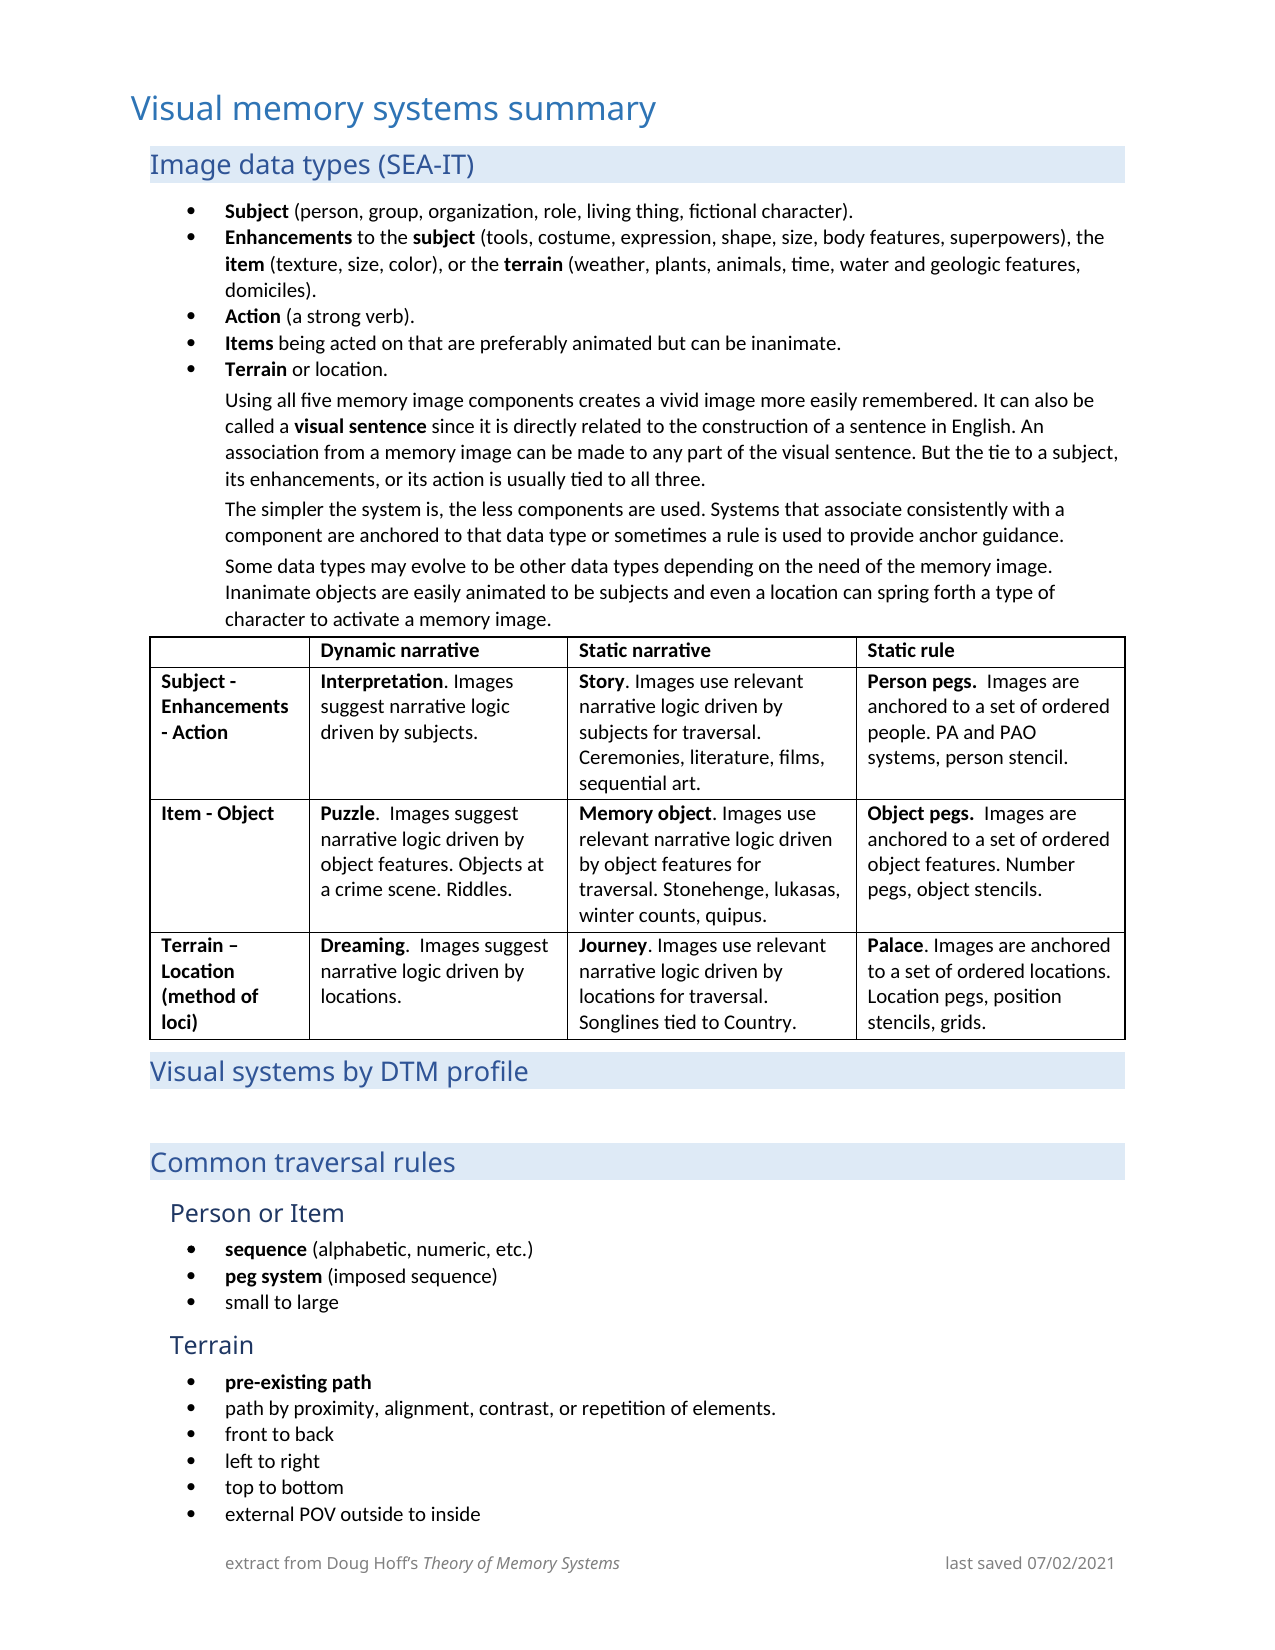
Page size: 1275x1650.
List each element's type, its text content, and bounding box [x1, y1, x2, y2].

list path by proximity, alignment, contrast, or repetition of elements. [187, 1395, 1125, 1421]
list left to right [187, 1448, 1125, 1473]
table_cell Palace. Images are anchored to a set of ordered locations. Location pegs, position stencils, grids. [857, 933, 1124, 1038]
list pre-existing path [187, 1369, 1125, 1394]
table_cell Item - Object [151, 800, 309, 932]
text The simpler the system is, the less components are used. Systems that associate consistently with a component are anchored to that data type or sometimes a rule is used to provide anchor guidance. [225, 496, 1125, 548]
table_cell Journey. Images use relevant narrative logic driven by locations for traversal. Songlines tied to Country. [568, 933, 856, 1038]
subtitle Common traversal rules [150, 1143, 1125, 1180]
text Some data types may evolve to be other data types depending on the need of the memory image. Inanimate objects are easily animated to be subjects and even a location can spring forth a type of character to activate a memory image. [225, 553, 1125, 631]
list sequence (alphabetic, numeric, etc.) [187, 1236, 1125, 1262]
list Subject (person, group, organization, role, living thing, fictional character). [187, 198, 1125, 223]
list Items being acted on that are preferably animated but can be inanimate. [187, 330, 1125, 355]
subtitle Image data types (SEA-IT) [150, 146, 1125, 183]
table_cell Subject - Enhancements - Action [151, 668, 309, 799]
list Terrain or location. [187, 356, 1125, 382]
table_cell Interpretation. Images suggest narrative logic driven by subjects. [310, 668, 567, 799]
list Action (a strong verb). [187, 303, 1125, 329]
list external POV outside to inside [187, 1501, 1125, 1526]
list small to large [187, 1289, 1125, 1314]
subtitle Person or Item [169, 1196, 1125, 1229]
table_cell Person pegs. Images are anchored to a set of ordered people. PA and PAO systems, person stencil. [857, 668, 1124, 799]
table_header Static rule [857, 638, 1124, 667]
table_cell Object pegs. Images are anchored to a set of ordered object features. Number pegs, object stencils. [857, 800, 1124, 932]
subtitle Visual systems by DTM profile [150, 1052, 1125, 1089]
list peg system (imposed sequence) [187, 1263, 1125, 1288]
table_header Dynamic narrative [310, 638, 567, 667]
list front to back [187, 1422, 1125, 1447]
table_header Static narrative [568, 638, 856, 667]
table_header [151, 638, 309, 667]
list top to bottom [187, 1474, 1125, 1500]
table_cell Memory object. Images use relevant narrative logic driven by object features for traversal. Stonehenge, lukasas, winter counts, quipus. [568, 800, 856, 932]
table_cell Puzzle. Images suggest narrative logic driven by object features. Objects at a crime scene. Riddles. [310, 800, 567, 932]
text Using all five memory image components creates a vivid image more easily remembered. It can also be called a visual sentence since it is directly related to the construction of a sentence in English. An association from a memory image can be made to any part of the visual sentence. But the tie to a subject, its enhancements, or its action is usually tied to all three. [225, 387, 1125, 491]
table_cell Dreaming. Images suggest narrative logic driven by locations. [310, 933, 567, 1038]
table_cell Story. Images use relevant narrative logic driven by subjects for traversal. Ceremonies, literature, films, sequential art. [568, 668, 856, 799]
list Enhancements to the subject (tools, costume, expression, shape, size, body features, superpowers), the item (texture, size, color), or the terrain (weather, plants, animals, time, water and geologic features, domiciles). [187, 224, 1125, 303]
subtitle Terrain [169, 1328, 1125, 1362]
subtitle Visual memory systems summary [131, 84, 1125, 130]
table_cell Terrain – Location (method of loci) [151, 933, 309, 1038]
